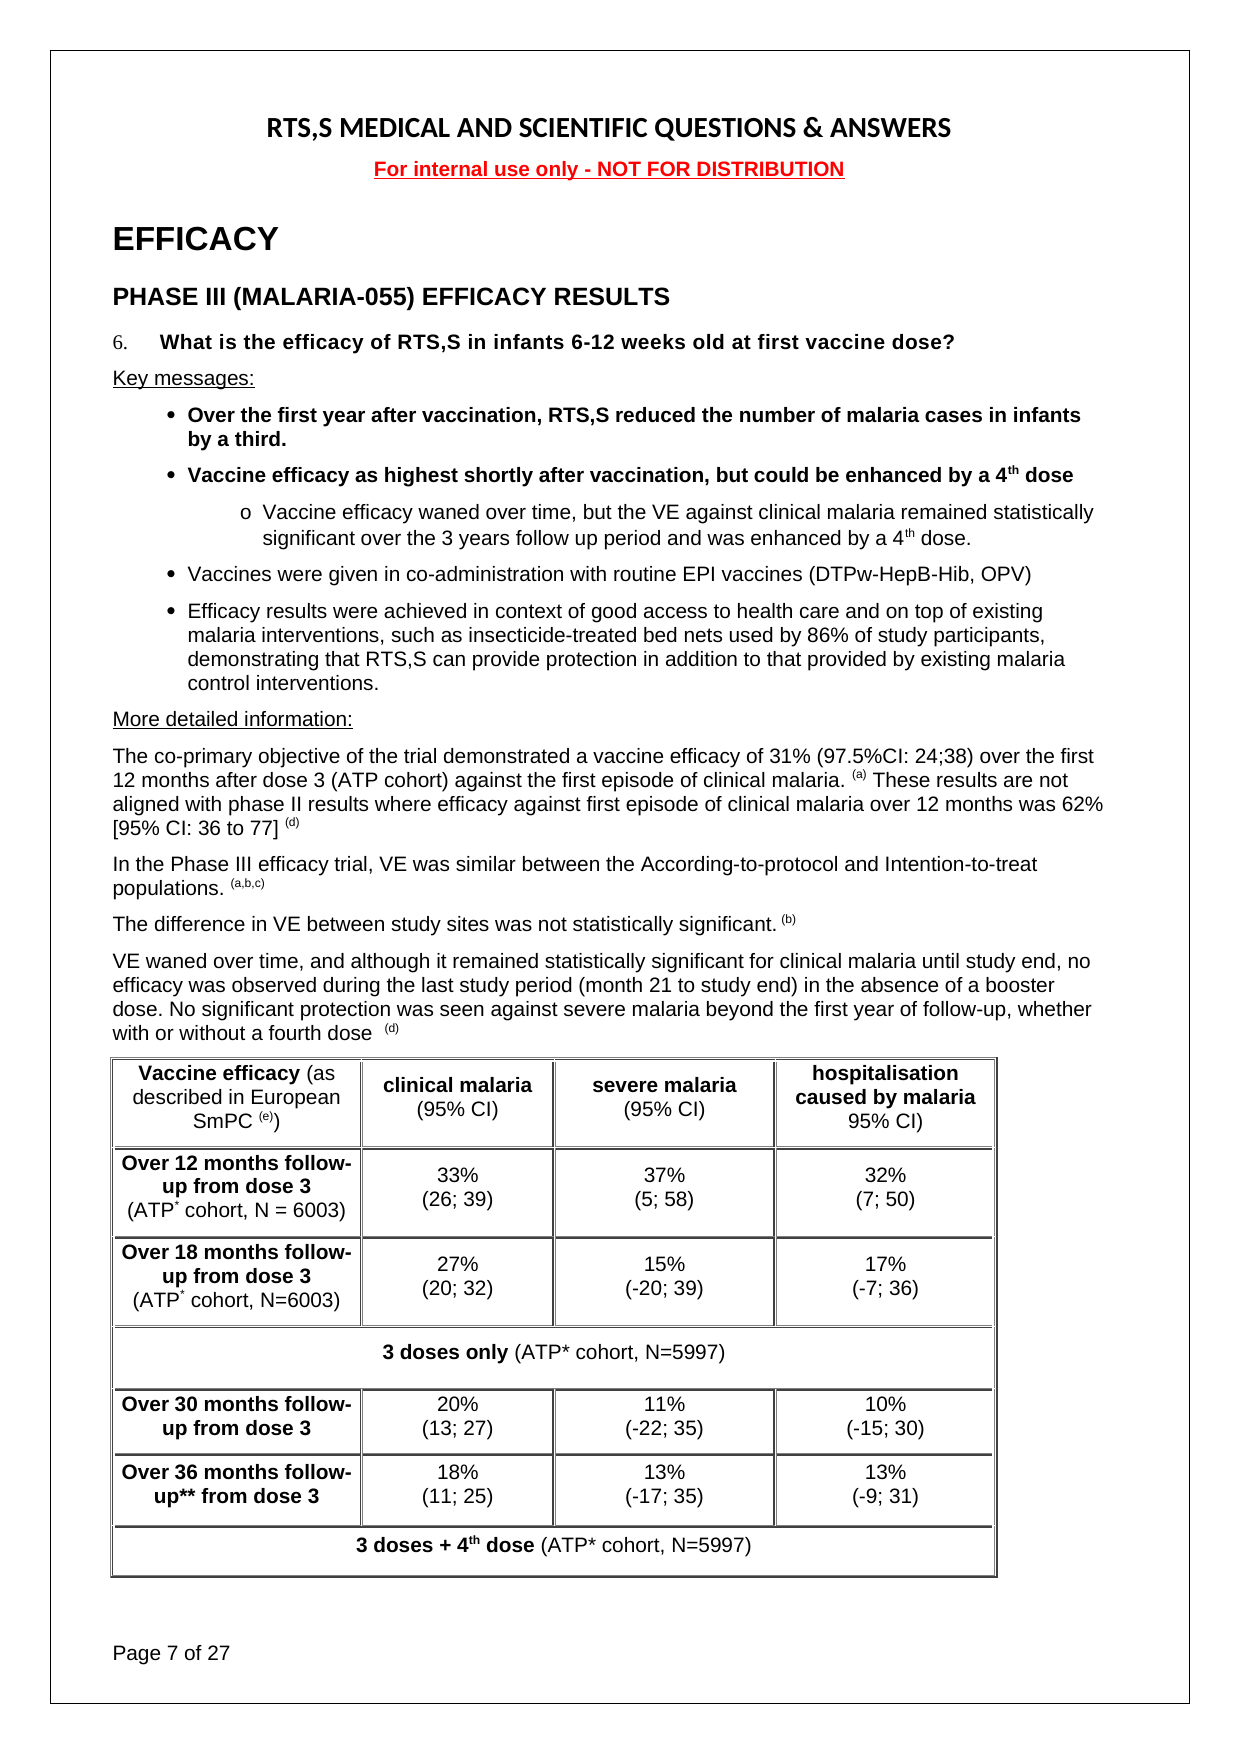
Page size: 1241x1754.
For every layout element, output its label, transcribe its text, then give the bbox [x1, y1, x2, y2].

table_cell 3 doses only (ATP* cohort, N=5997) [113, 1325, 994, 1387]
list Vaccines were given in co-administration with routine EPI vaccines (DTPw-HepB-Hib, OPV) [167, 562, 1106, 586]
table_cell 18% (11; 25) [363, 1456, 552, 1524]
table_cell 37% (5; 58) [556, 1150, 773, 1236]
list Efficacy results were achieved in context of good access to health care and on top of existing malaria interventions, such as insecticide-treated bed nets used by 86% of study participants, demonstrating that RTS,S can provide protection in addition to that provided by existing malaria control interventions. [167, 599, 1106, 694]
subtitle PHASE III (MALARIA-055) EFFICACY RESULTS [112, 282, 1106, 311]
table_cell 20% (13; 27) [363, 1391, 552, 1453]
list Over the first year after vaccination, RTS,S reduced the number of malaria cases in infants by a third. [167, 403, 1106, 451]
table_cell 10% (-15; 30) [777, 1388, 996, 1453]
table_header clinical malaria (95% CI) [361, 1058, 554, 1146]
text More detailed information: [112, 707, 1106, 731]
table_cell Over 36 months follow-up** from dose 3 [113, 1453, 360, 1524]
text VE waned over time, and although it remained statistically significant for clinical malaria until study end, no efficacy was observed during the last study period (month 21 to study end) in the absence of a booster dose. No significant protection was seen against severe malaria beyond the first year of follow-up, whether with or without a fourth dose (d) [112, 949, 1106, 1044]
text The difference in VE between study sites was not statistically significant. (b) [112, 912, 1106, 936]
table_cell 11% (-22; 35) [556, 1391, 773, 1453]
table_cell 17% (-7; 36) [777, 1236, 996, 1325]
table_header severe malaria (95% CI) [554, 1060, 775, 1146]
table_cell 13% (-9; 31) [777, 1453, 994, 1524]
list Vaccine efficacy as highest shortly after vaccination, but could be enhanced by a 4th dose [167, 463, 1106, 487]
table_cell 15% (-20; 39) [556, 1239, 773, 1325]
table_cell 33% (26; 39) [363, 1150, 552, 1236]
table_header hospitalisation caused by malaria 95% CI) [775, 1060, 994, 1146]
text In the Phase III efficacy trial, VE was similar between the According-to-protocol and Intention-to-treat populations. (a,b,c) [112, 852, 1106, 900]
table_cell 13% (-17; 35) [556, 1456, 773, 1524]
table_cell 32% (7; 50) [775, 1146, 996, 1236]
table_cell Over 30 months follow-up from dose 3 [112, 1388, 360, 1453]
table_header Vaccine efficacy (as described in European SmPC (e)) [113, 1060, 361, 1146]
list Vaccine efficacy waned over time, but the VE against clinical malaria remained statistically significant over the 3 years follow up period and was enhanced by a 4th dose. [239, 500, 1106, 549]
table_cell 3 doses + 4th dose (ATP* cohort, N=5997) [112, 1525, 996, 1574]
text The co-primary objective of the trial demonstrated a vaccine efficacy of 31% (97.5%CI: 24;38) over the first 12 months after dose 3 (ATP cohort) against the first episode of clinical malaria. (a) These results are not aligned with phase II results where efficacy against first episode of clinical malaria over 12 months was 62% [95% CI: 36 to 77] (d) [112, 743, 1106, 839]
text Key messages: [112, 366, 1106, 390]
subtitle EFFICACY [112, 219, 1106, 257]
table_cell Over 12 months follow-up from dose 3 (ATP* cohort, N = 6003) [112, 1146, 361, 1236]
table_cell Over 18 months follow-up from dose 3 (ATP* cohort, N=6003) [112, 1236, 360, 1325]
table_cell 27% (20; 32) [363, 1239, 552, 1325]
title What is the efficacy of RTS,S in infants 6-12 weeks old at first vaccine dose? [112, 329, 1106, 354]
